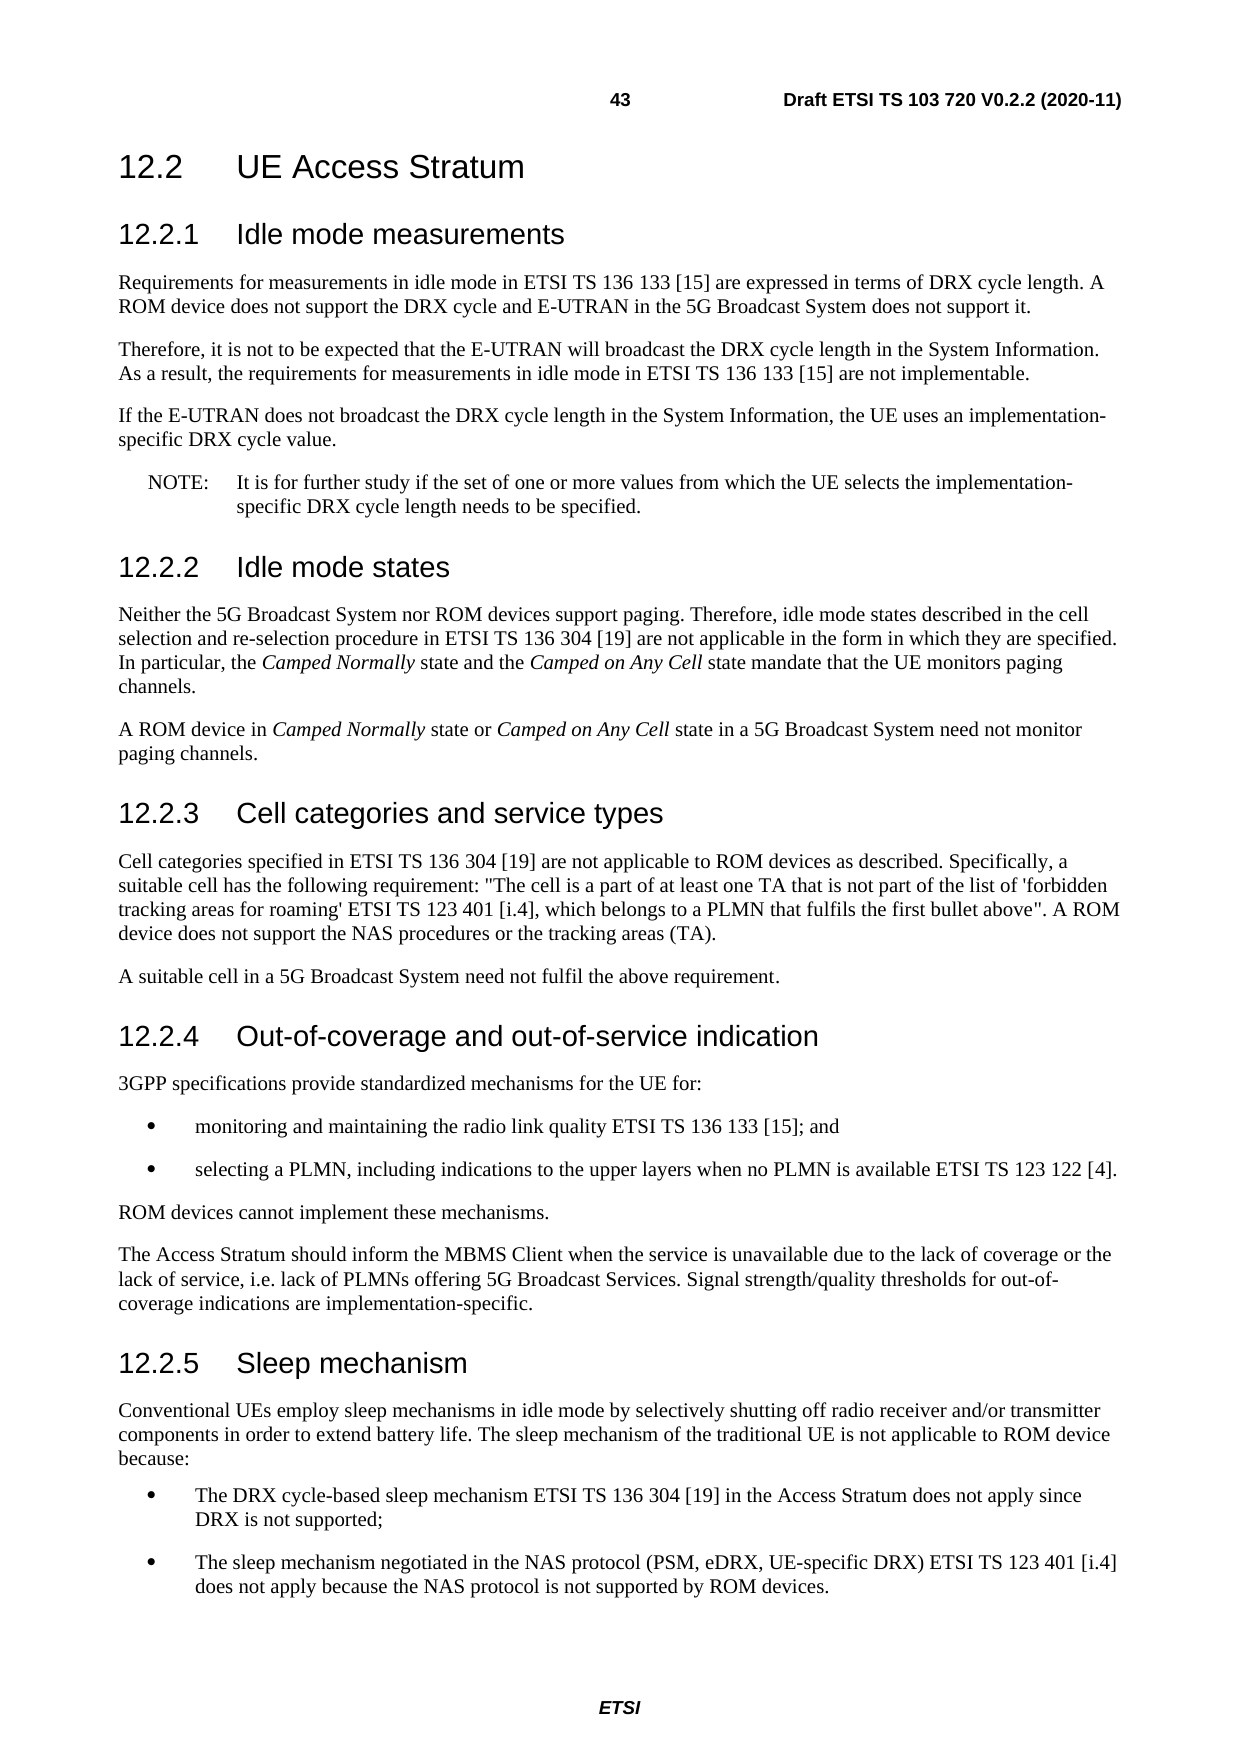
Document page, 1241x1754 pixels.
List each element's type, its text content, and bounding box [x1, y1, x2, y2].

text Neither the 5G Broadcast System nor ROM devices support paging. Therefore, idle mode states described in the cell selection and re-selection procedure in ETSI TS 136 304 [19] are not applicable in the form in which they are specified. In particular, the Camped Normally state and the Camped on Any Cell state mandate that the UE monitors paging channels. [118, 602, 1122, 698]
subtitle 12.2.3 Cell categories and service types [118, 796, 1122, 830]
text The DRX cycle-based sleep mechanism ETSI TS 136 304 [19] in the Access Stratum does not apply since DRX is not supported; [148, 1483, 1122, 1531]
text Cell categories specified in ETSI TS 136 304 [19] are not applicable to ROM devices as described. Specifically, a suitable cell has the following requirement: "The cell is a part of at least one TA that is not part of the list of 'forbidden tracking areas for roaming' ETSI TS 123 401 [i.4], which belongs to a PLMN that fulfils the first bullet above". A ROM device does not support the NAS procedures or the tracking areas (TA). [118, 848, 1122, 945]
text NOTE: It is for further study if the set of one or more values from which the UE selects the implementation-specific DRX cycle length needs to be specified. [148, 470, 1122, 518]
subtitle 12.2.1 Idle mode measurements [118, 217, 1122, 251]
text The sleep mechanism negotiated in the NAS protocol (PSM, eDRX, UE-specific DRX) ETSI TS 123 401 [i.4] does not apply because the NAS protocol is not supported by ROM devices. [148, 1550, 1122, 1598]
subtitle 12.2.4 Out-of-coverage and out-of-service indication [118, 1019, 1122, 1052]
text selecting a PLMN, including indications to the upper layers when no PLMN is available ETSI TS 123 122 [4]. [148, 1157, 1122, 1181]
text The Access Stratum should inform the MBMS Client when the service is unavailable due to the lack of coverage or the lack of service, i.e. lack of PLMNs offering 5G Broadcast Services. Signal strength/quality thresholds for out-of-coverage indications are implementation-specific. [118, 1242, 1122, 1314]
text A suitable cell in a 5G Broadcast System need not fulfil the above requirement. [118, 963, 1122, 988]
text ROM devices cannot implement these mechanisms. [118, 1199, 1122, 1224]
subtitle 12.2.2 Idle mode states [118, 549, 1122, 583]
subtitle 12.2 UE Access Stratum [118, 148, 1122, 186]
text 3GPP specifications provide standardized mechanisms for the UE for: [118, 1071, 1122, 1095]
subtitle 12.2.5 Sleep mechanism [118, 1346, 1122, 1379]
text Conventional UEs employ sleep mechanisms in idle mode by selectively shutting off radio receiver and/or transmitter components in order to extend battery life. The sleep mechanism of the traditional UE is not applicable to ROM device because: [118, 1398, 1122, 1470]
text monitoring and maintaining the radio link quality ETSI TS 136 133 [15]; and [148, 1114, 1122, 1138]
text Requirements for measurements in idle mode in ETSI TS 136 133 [15] are expressed in terms of DRX cycle length. A ROM device does not support the DRX cycle and E-UTRAN in the 5G Broadcast System does not support it. [118, 269, 1122, 318]
text Therefore, it is not to be expected that the E-UTRAN will broadcast the DRX cycle length in the System Information. As a result, the requirements for measurements in idle mode in ETSI TS 136 133 [15] are not implementable. [118, 336, 1122, 384]
text If the E-UTRAN does not broadcast the DRX cycle length in the System Information, the UE uses an implementation-specific DRX cycle value. [118, 403, 1122, 451]
text A ROM device in Camped Normally state or Camped on Any Cell state in a 5G Broadcast System need not monitor paging channels. [118, 717, 1122, 765]
